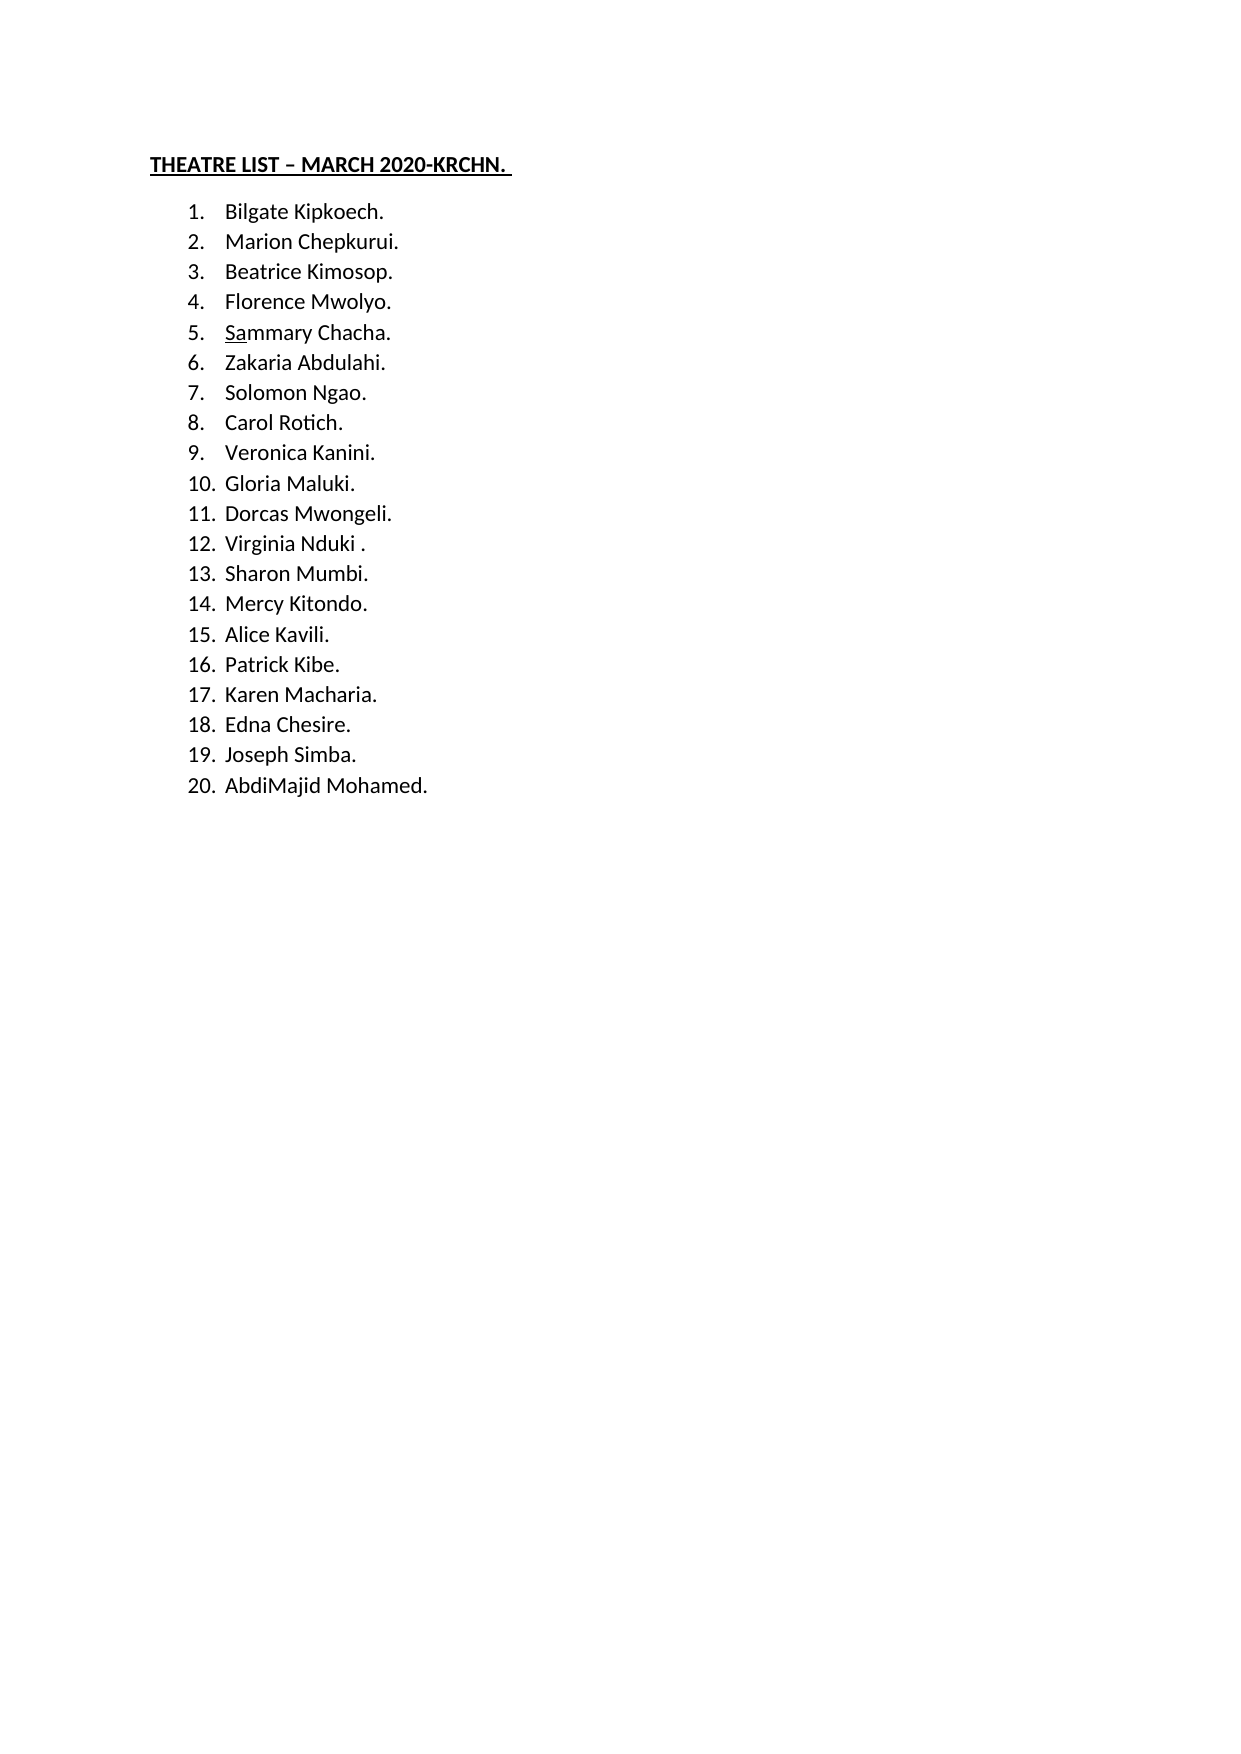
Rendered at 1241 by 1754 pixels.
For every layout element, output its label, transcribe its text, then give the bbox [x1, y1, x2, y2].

list Beatrice Kimosop. [187, 257, 1090, 285]
list Patrick Kibe. [187, 650, 1090, 678]
text THEATRE LIST – MARCH 2020-KRCHN. [150, 150, 1090, 178]
list Bilgate Kipkoech. [187, 197, 1090, 225]
list Joseph Simba. [187, 741, 1090, 769]
list Dorcas Mwongeli. [187, 499, 1090, 527]
list Mercy Kitondo. [187, 589, 1090, 618]
list Veronica Kanini. [187, 438, 1090, 467]
list AbdiMajid Mohamed. [187, 771, 1090, 799]
list Carol Rotich. [187, 408, 1090, 436]
list Sharon Mumbi. [187, 559, 1090, 587]
list Virginia Nduki . [187, 529, 1090, 557]
list Alice Kavili. [187, 620, 1090, 648]
list Solomon Ngao. [187, 378, 1090, 406]
list Edna Chesire. [187, 710, 1090, 738]
list Marion Chepkurui. [187, 227, 1090, 255]
list Florence Mwolyo. [187, 287, 1090, 316]
list Sammary Chacha. [187, 318, 1090, 346]
list Gloria Maluki. [187, 469, 1090, 497]
list Karen Macharia. [187, 680, 1090, 708]
list Zakaria Abdulahi. [187, 348, 1090, 376]
